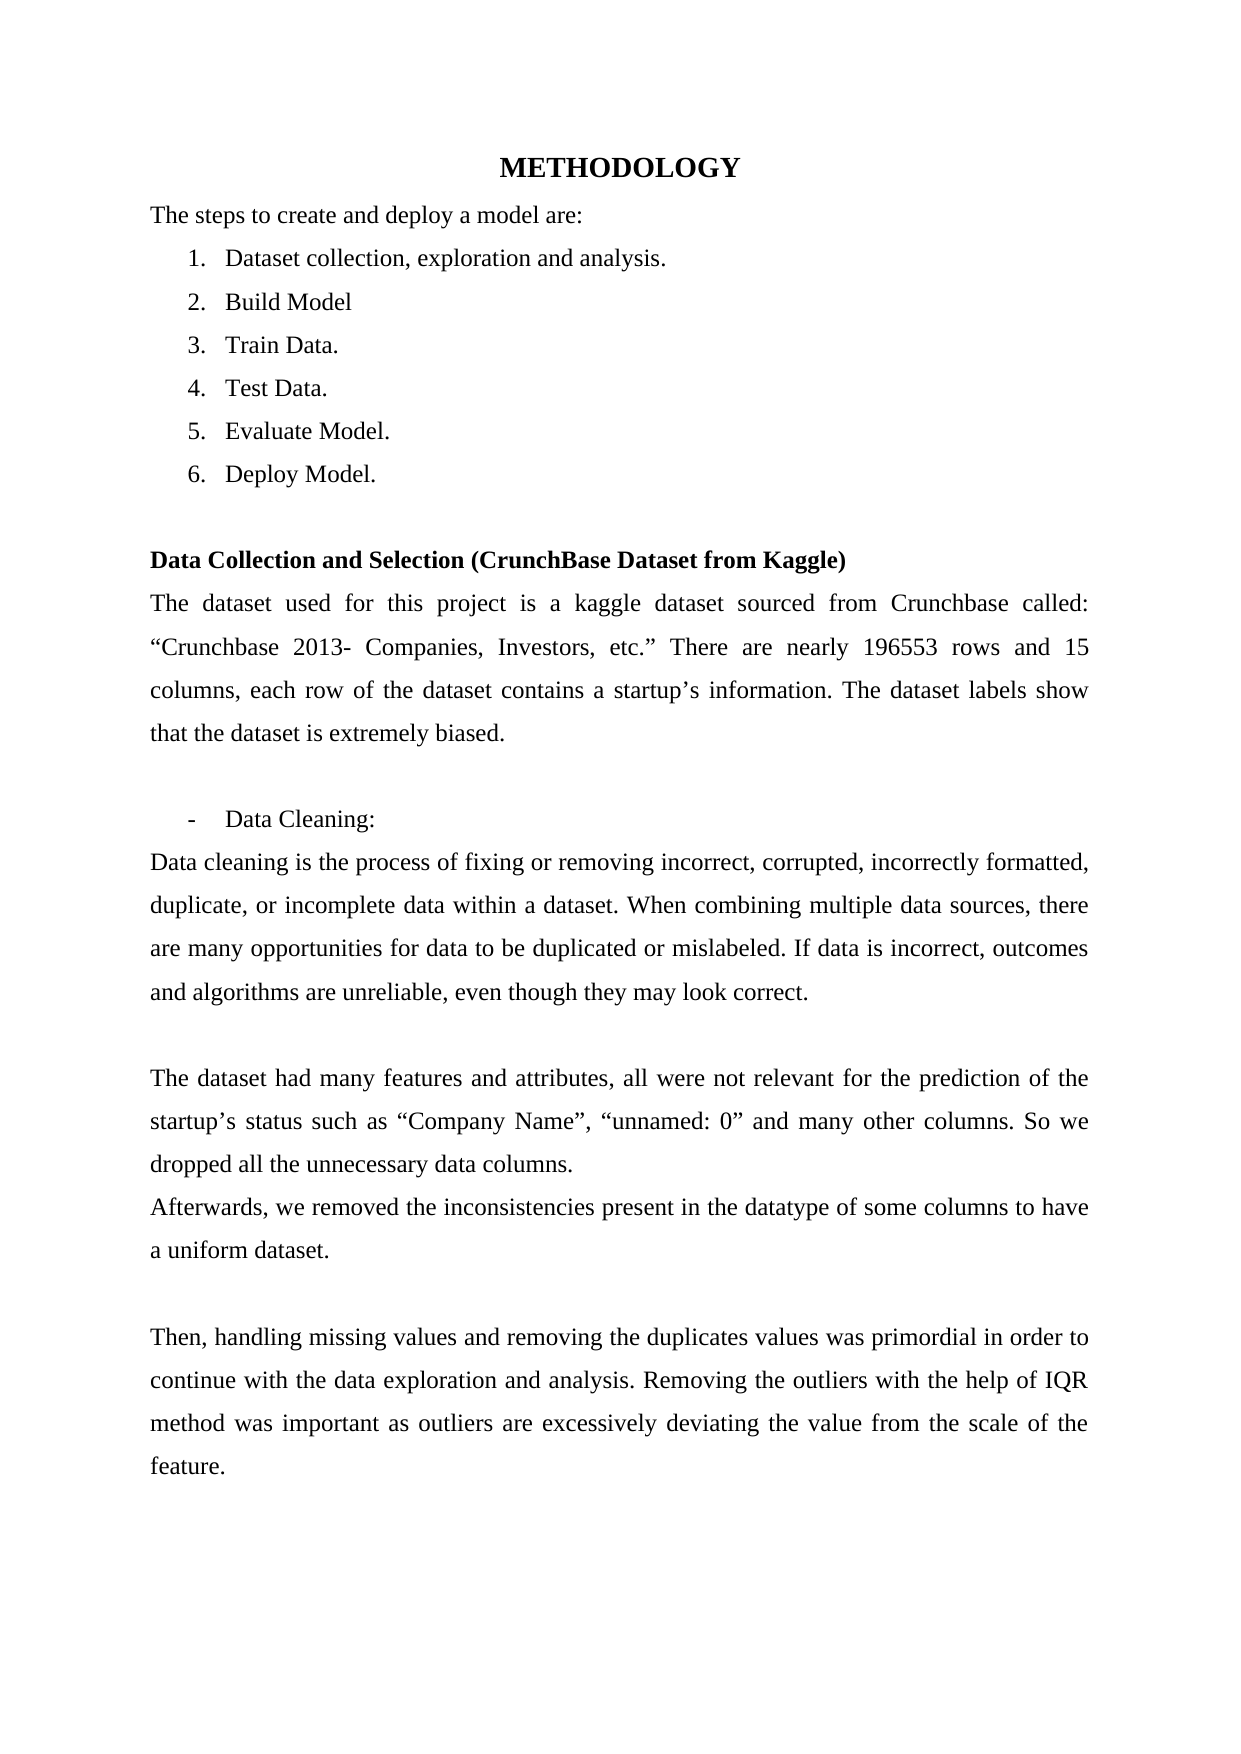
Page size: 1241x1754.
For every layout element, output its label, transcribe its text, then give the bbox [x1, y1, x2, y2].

text Data Collection and Selection (CrunchBase Dataset from Kaggle) [150, 545, 1090, 574]
text The steps to create and deploy a model are: [150, 200, 1090, 229]
list Data Cleaning: [187, 804, 1090, 833]
list Deploy Model. [187, 459, 1090, 488]
text Afterwards, we removed the inconsistencies present in the datatype of some columns to have a uniform dataset. [150, 1192, 1090, 1264]
list Evaluate Model. [187, 416, 1090, 445]
text Data cleaning is the process of fixing or removing incorrect, corrupted, incorrectly formatted, duplicate, or incomplete data within a dataset. When combining multiple data sources, there are many opportunities for data to be duplicated or mislabeled. If data is incorrect, outcomes and algorithms are unreliable, even though they may look correct. [150, 847, 1090, 1005]
list Build Model [187, 287, 1090, 315]
text The dataset used for this project is a kaggle dataset sourced from Crunchbase called: “Crunchbase 2013- Companies, Investors, etc.” There are nearly 196553 rows and 15 columns, each row of the dataset contains a startup’s information. The dataset labels show that the dataset is extremely biased. [150, 588, 1090, 747]
list Train Data. [187, 330, 1090, 358]
text METHODOLOGY [150, 150, 1090, 183]
text The dataset had many features and attributes, all were not relevant for the prediction of the startup’s status such as “Company Name”, “unnamed: 0” and many other columns. So we dropped all the unnecessary data columns. [150, 1063, 1090, 1178]
list Test Data. [187, 373, 1090, 402]
list Dataset collection, exploration and analysis. [187, 243, 1090, 272]
text Then, handling missing values and removing the duplicates values was primordial in order to continue with the data exploration and analysis. Removing the outliers with the help of IQR method was important as outliers are excessively deviating the value from the scale of the feature. [150, 1322, 1090, 1480]
